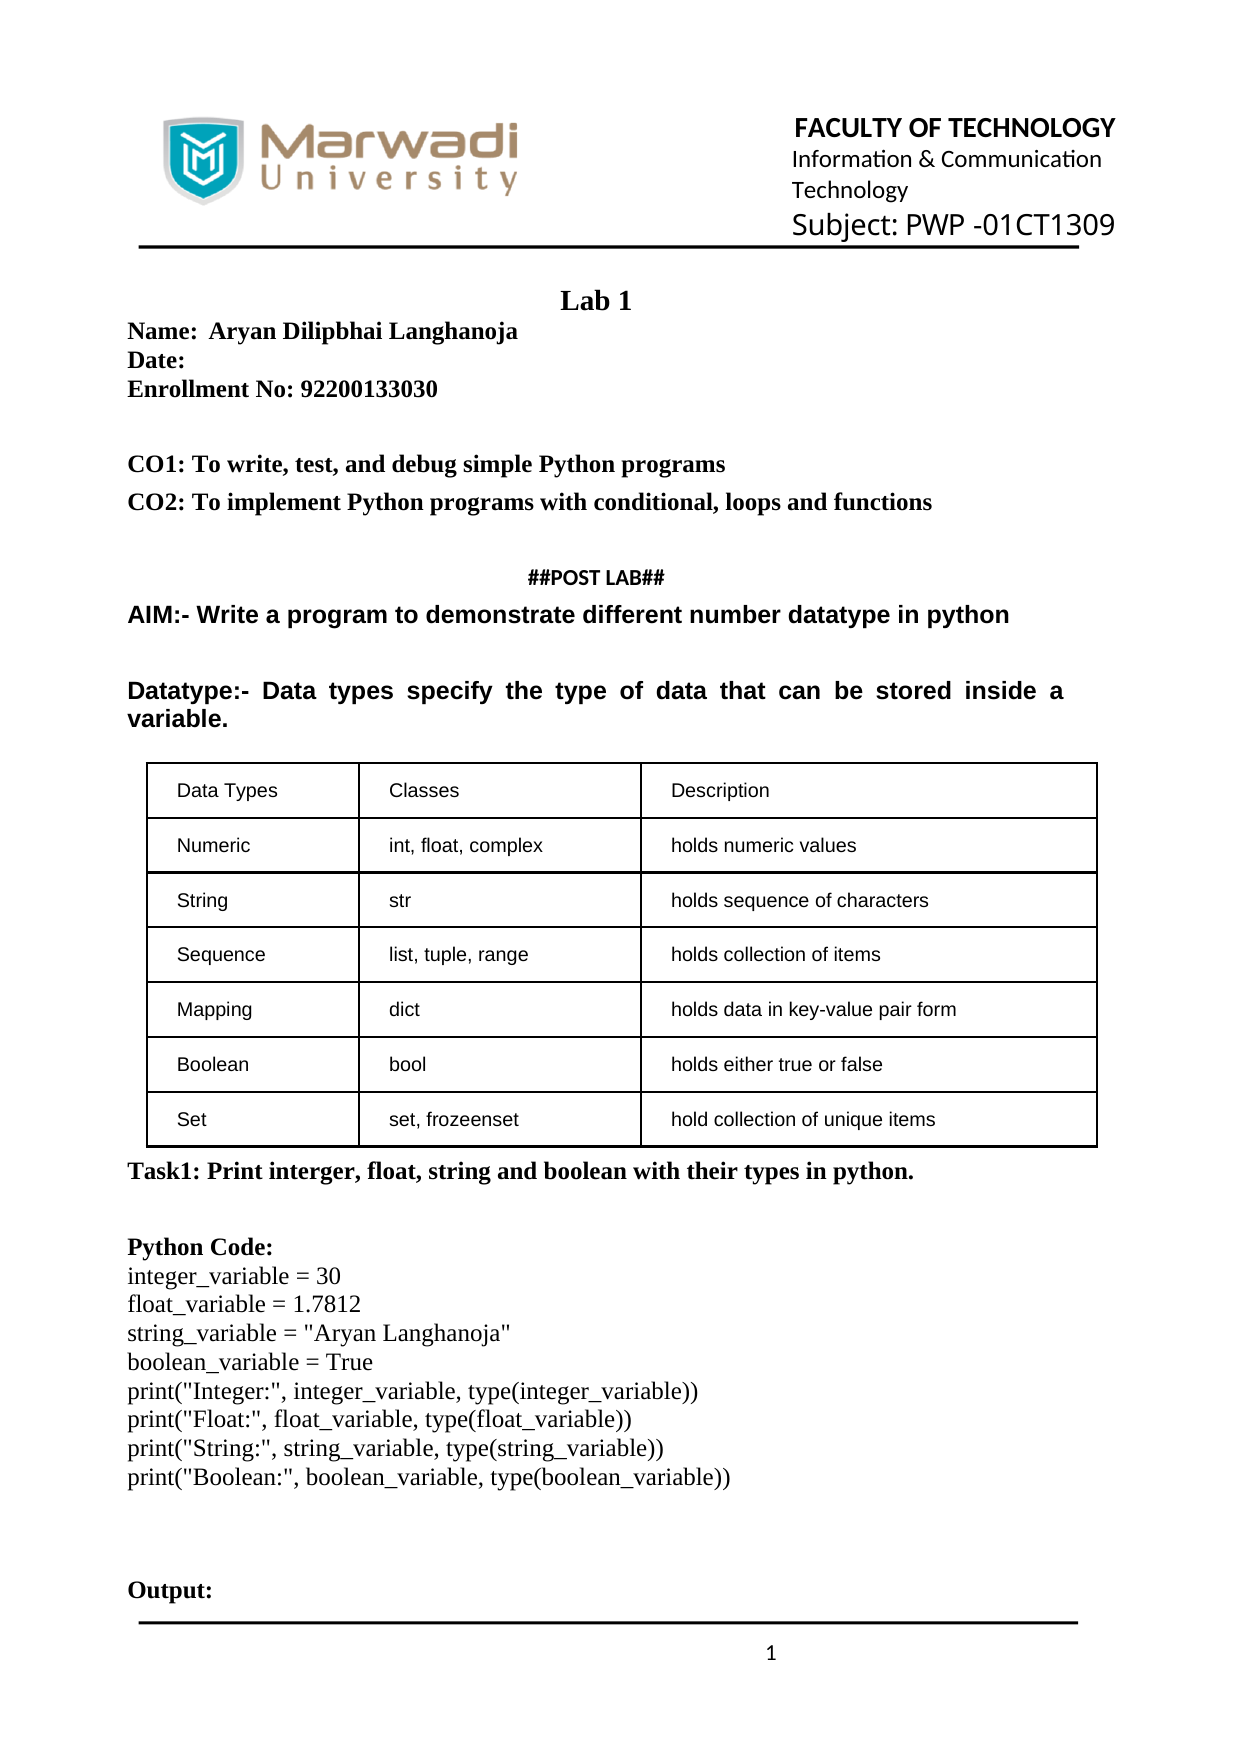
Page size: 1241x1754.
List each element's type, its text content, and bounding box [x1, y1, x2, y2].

table_cell Numeric [148, 819, 358, 871]
text print("String:", string_variable, type(string_variable)) [127, 1433, 1065, 1462]
table_cell holds collection of items [642, 928, 1096, 981]
text Lab 1 [127, 283, 1065, 316]
table_cell holds numeric values [642, 819, 1096, 871]
text Name: Aryan Dilipbhai Langhanoja Date: [127, 316, 1065, 374]
text CO2: To implement Python programs with conditional, loops and functions [127, 487, 1065, 516]
table_cell holds data in key-value pair form [642, 983, 1096, 1036]
text print("Float:", float_variable, type(float_variable)) [127, 1404, 1065, 1433]
text Python Code: [127, 1232, 1065, 1261]
table_header Classes [360, 764, 640, 817]
table_cell set, frozeenset [360, 1093, 640, 1145]
table_cell holds either true or false [642, 1038, 1096, 1091]
text integer_variable = 30 [127, 1261, 1065, 1289]
table_cell str [360, 874, 640, 926]
table_cell Sequence [148, 928, 358, 981]
table_cell Boolean [148, 1038, 358, 1091]
text ##POST LAB## [127, 563, 1065, 591]
text Output: [127, 1576, 1065, 1604]
text Task1: Print interger, float, string and boolean with their types in python. [127, 779, 1065, 1185]
text Enrollment No: 92200133030 [127, 374, 1065, 403]
text print("Integer:", integer_variable, type(integer_variable)) [127, 1376, 1065, 1404]
table_cell String [148, 874, 358, 926]
table_cell Mapping [148, 983, 358, 1036]
table_cell holds sequence of characters [642, 874, 1096, 926]
table_cell list, tuple, range [360, 928, 640, 981]
text print("Boolean:", boolean_variable, type(boolean_variable)) [127, 1462, 1065, 1491]
table_header Description [642, 764, 1096, 817]
text Datatype:- Data types specify the type of data that can be stored inside a variable. [127, 676, 1065, 733]
table_cell hold collection of unique items [642, 1093, 1096, 1145]
text string_variable = "Aryan Langhanoja" [127, 1318, 1065, 1347]
table_cell bool [360, 1038, 640, 1091]
text AIM:- Write a program to demonstrate different number datatype in python [127, 600, 1065, 629]
table_cell Set [148, 1093, 358, 1145]
text CO1: To write, test, and debug simple Python programs [127, 449, 1065, 478]
table_cell int, float, complex [360, 819, 640, 871]
picture [162, 116, 518, 206]
table_cell dict [360, 983, 640, 1036]
text boolean_variable = True [127, 1347, 1065, 1376]
table_header Data Types [148, 764, 358, 817]
text float_variable = 1.7812 [127, 1289, 1065, 1318]
